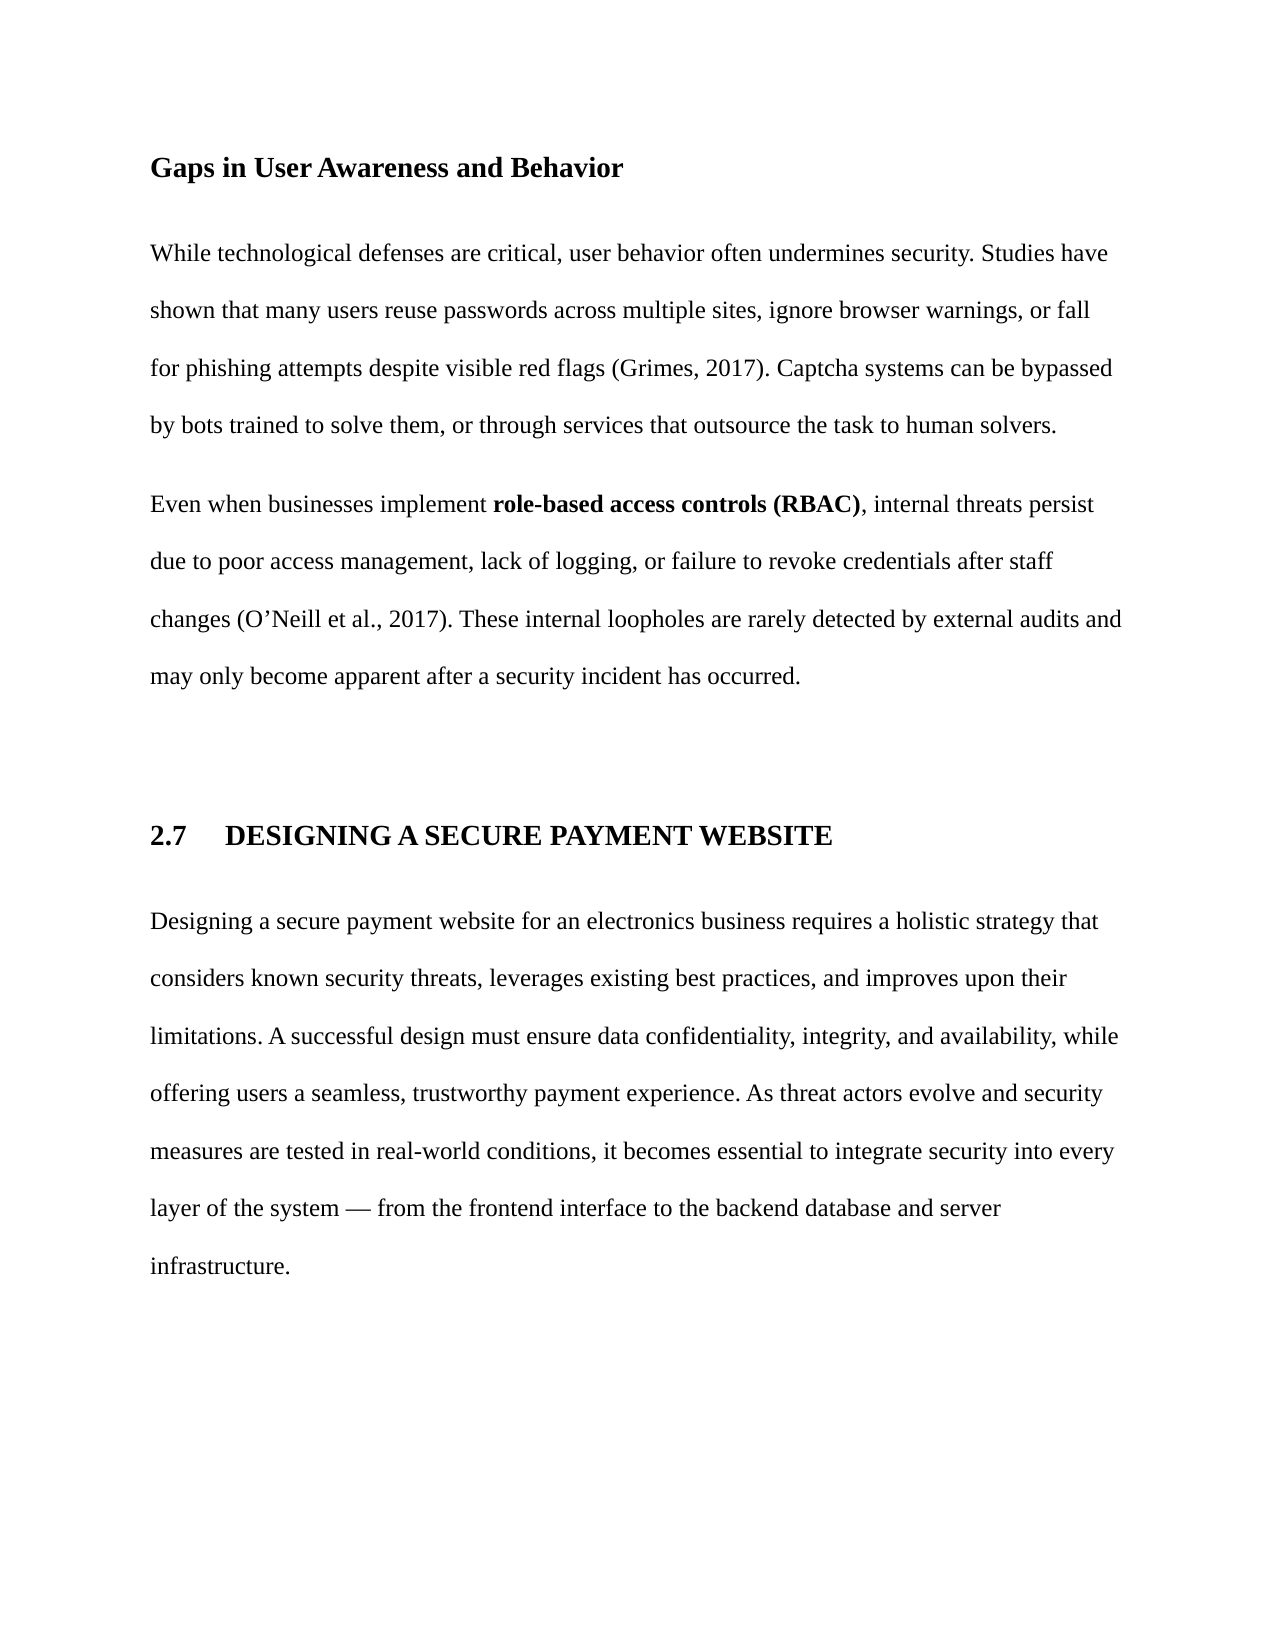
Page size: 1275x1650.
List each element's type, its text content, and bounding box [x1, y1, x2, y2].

text While technological defenses are critical, user behavior often undermines security. Studies have shown that many users reuse passwords across multiple sites, ignore browser warnings, or fall for phishing attempts despite visible red flags (Grimes, 2017). Captcha systems can be bypassed by bots trained to solve them, or through services that outsource the task to human solvers. [150, 238, 1125, 439]
text 2.7 DESIGNING A SECURE PAYMENT WEBSITE [150, 818, 1125, 851]
text Gaps in User Awareness and Behavior [150, 150, 1125, 183]
text Even when businesses implement role-based access controls (RBAC), internal threats persist due to poor access management, lack of logging, or failure to revoke credentials after staff changes (O’Neill et al., 2017). These internal loopholes are rarely detected by external audits and may only become apparent after a security incident has occurred. [150, 489, 1125, 690]
text Designing a secure payment website for an electronics business requires a holistic strategy that considers known security threats, leverages existing best practices, and improves upon their limitations. A successful design must ensure data confidentiality, integrity, and availability, while offering users a seamless, trustworthy payment experience. As threat actors evolve and security measures are tested in real-world conditions, it becomes essential to integrate security into every layer of the system — from the frontend interface to the backend database and server infrastructure. [150, 906, 1125, 1279]
